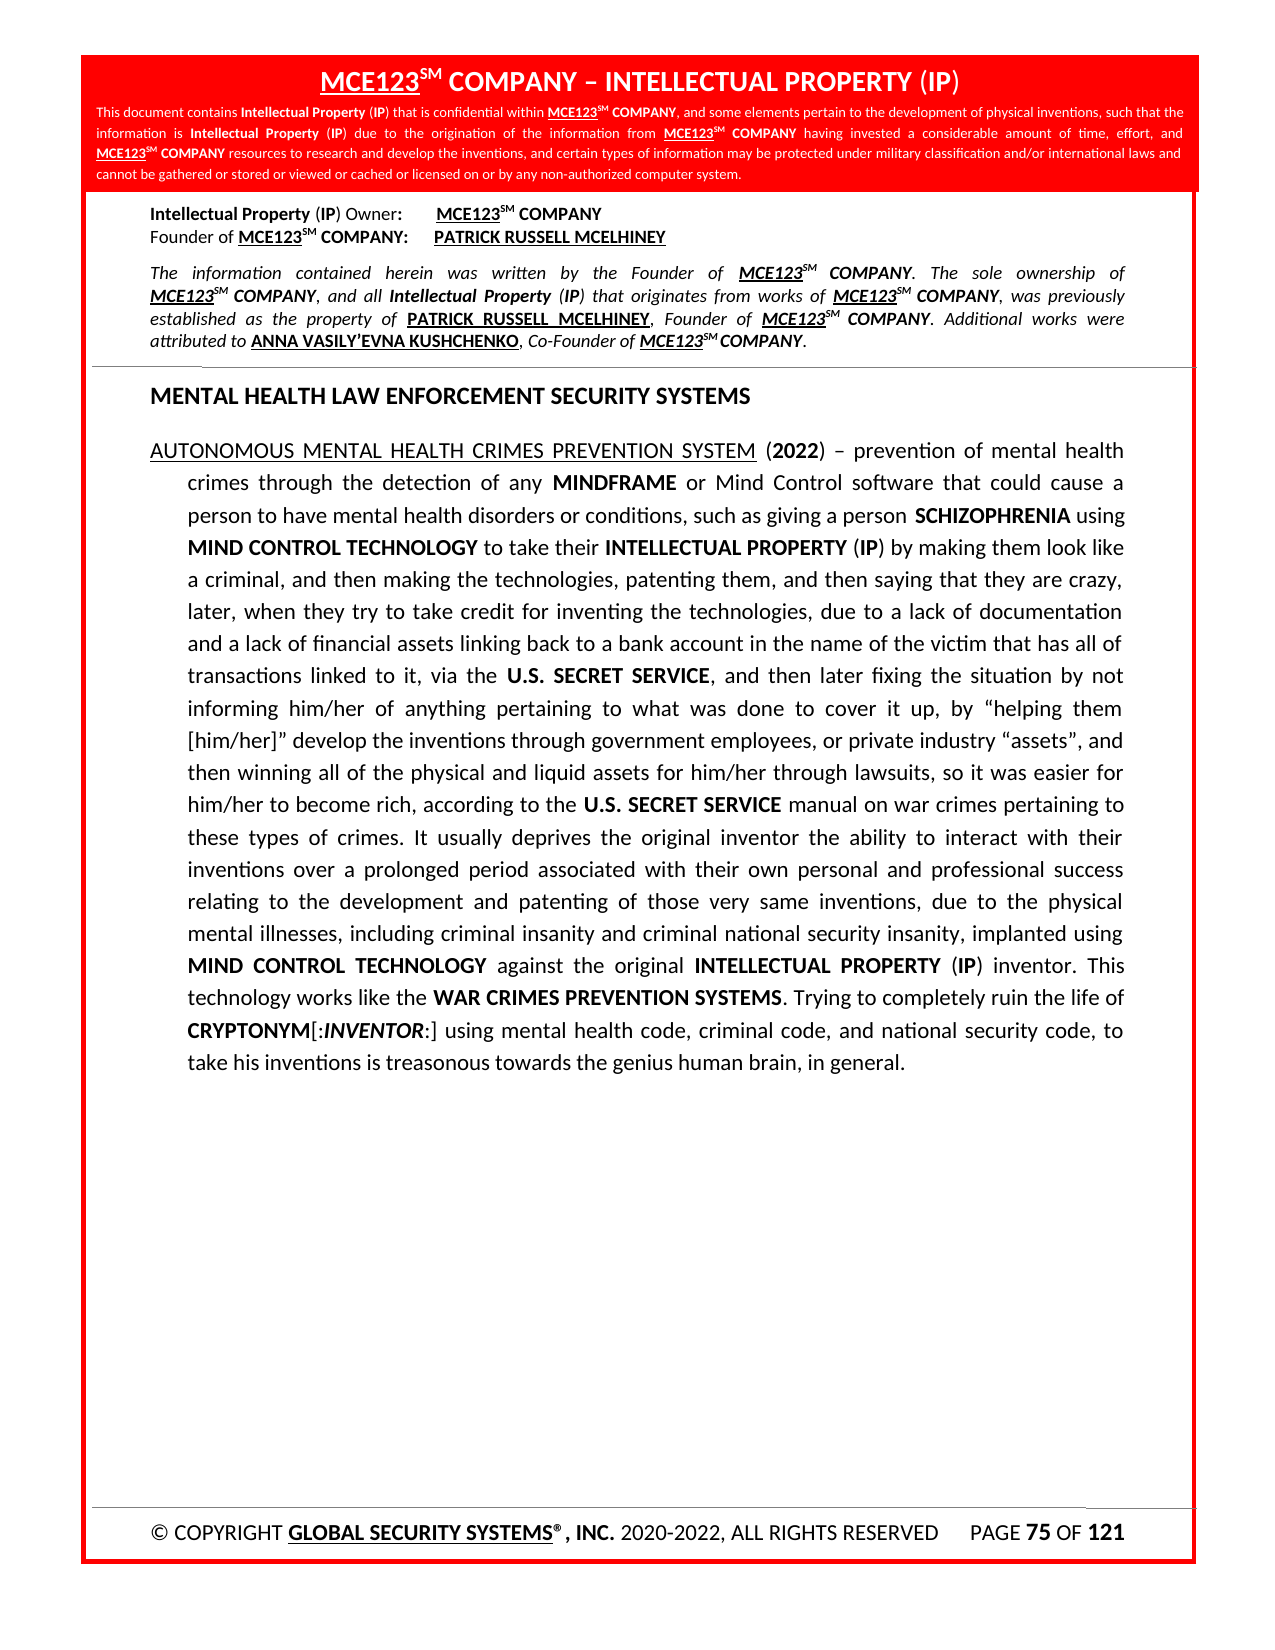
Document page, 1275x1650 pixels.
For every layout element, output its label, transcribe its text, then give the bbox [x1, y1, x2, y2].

text AUTONOMOUS MENTAL HEALTH CRIMES PREVENTION SYSTEM (2022) – prevention of mental health crimes through the detection of any MINDFRAME or Mind Control software that could cause a person to have mental health disorders or conditions, such as giving a person SCHIZOPHRENIA using MIND CONTROL TECHNOLOGY to take their INTELLECTUAL PROPERTY (IP) by making them look like a criminal, and then making the technologies, patenting them, and then saying that they are crazy, later, when they try to take credit for inventing the technologies, due to a lack of documentation and a lack of financial assets linking back to a bank account in the name of the victim that has all of transactions linked to it, via the U.S. SECRET SERVICE, and then later fixing the situation by not informing him/her of anything pertaining to what was done to cover it up, by “helping them [him/her]” develop the inventions through government employees, or private industry “assets”, and then winning all of the physical and liquid assets for him/her through lawsuits, so it was easier for him/her to become rich, according to the U.S. SECRET SERVICE manual on war crimes pertaining to these types of crimes. It usually deprives the original inventor the ability to interact with their inventions over a prolonged period associated with their own personal and professional success relating to the development and patenting of those very same inventions, due to the physical mental illnesses, including criminal insanity and criminal national security insanity, implanted using MIND CONTROL TECHNOLOGY against the original INTELLECTUAL PROPERTY (IP) inventor. This technology works like the WAR CRIMES PREVENTION SYSTEMS. Trying to completely ruin the life of CRYPTONYM[:INVENTOR:] using mental health code, criminal code, and national security code, to take his inventions is treasonous towards the genius human brain, in general. [150, 436, 1125, 1076]
text MENTAL HEALTH LAW ENFORCEMENT SECURITY SYSTEMS [150, 381, 1125, 411]
